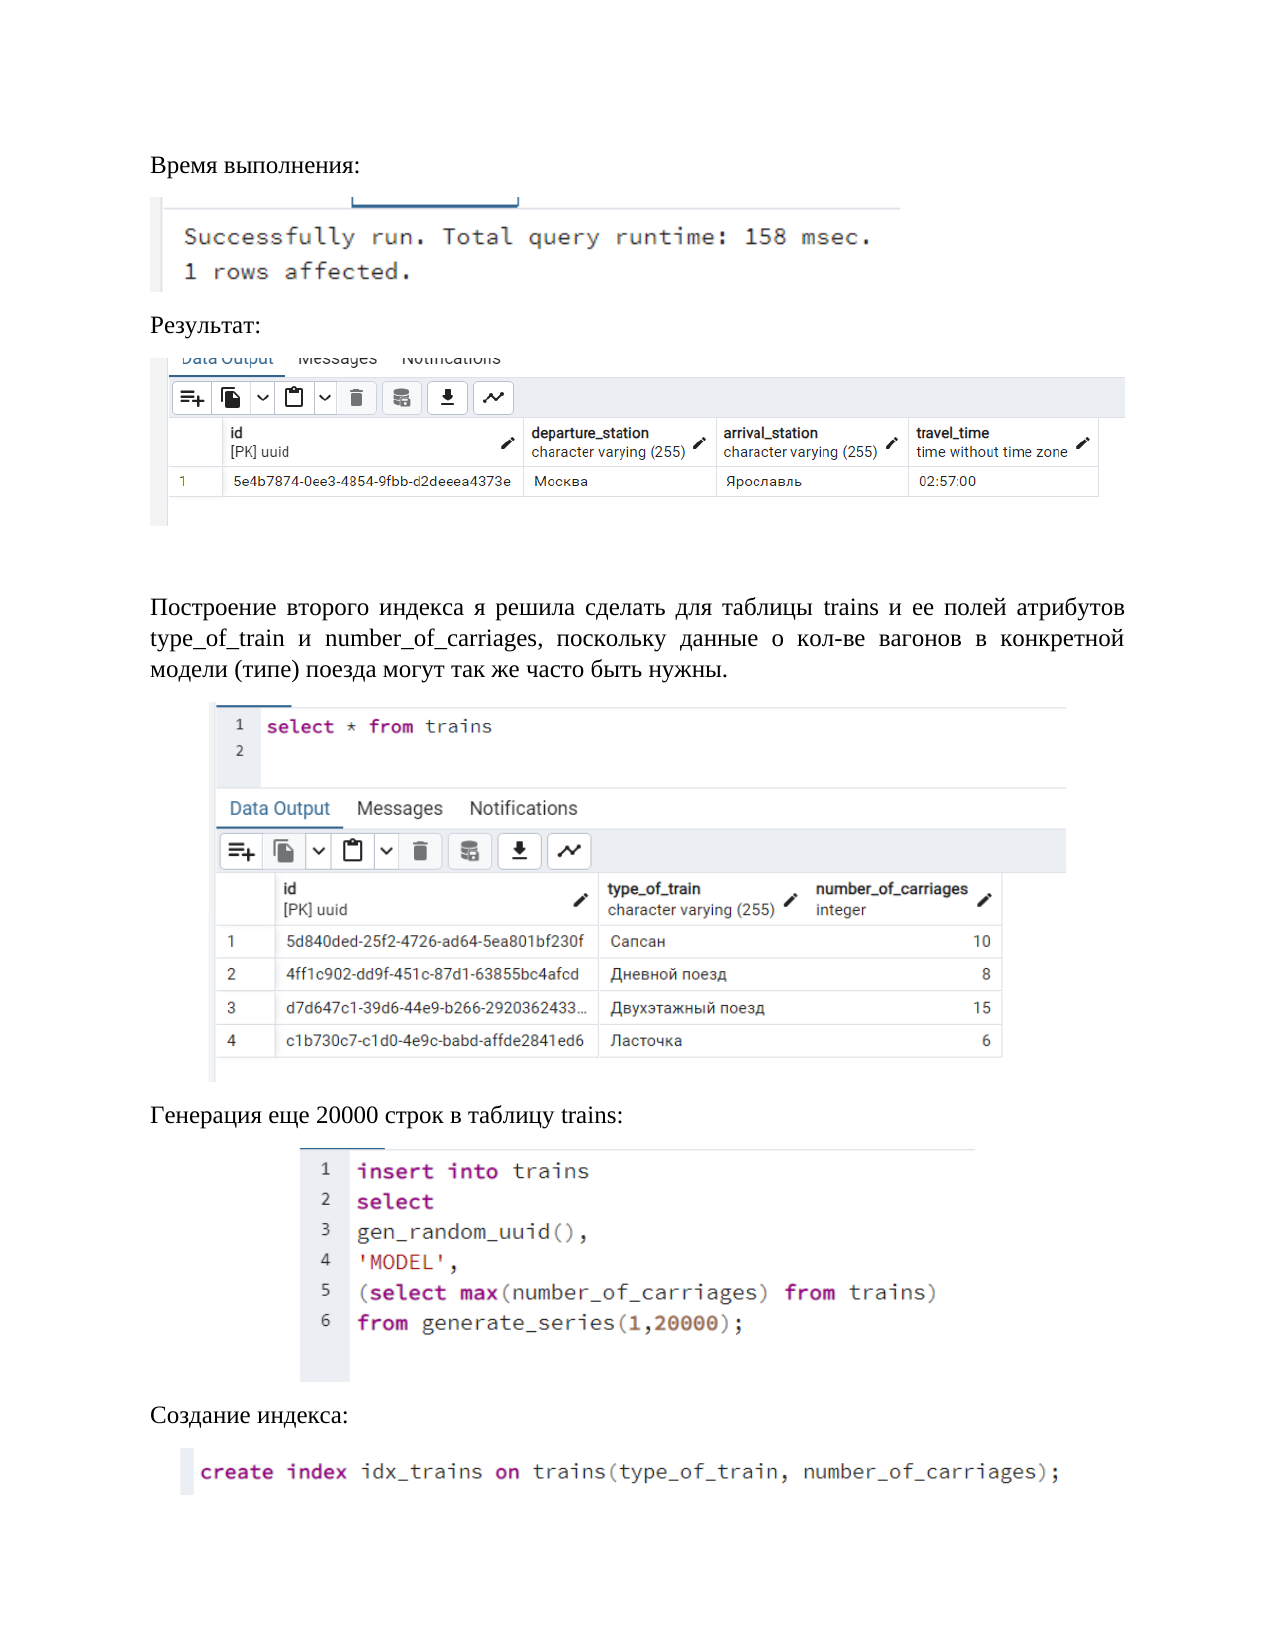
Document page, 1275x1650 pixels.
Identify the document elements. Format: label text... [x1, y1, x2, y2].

picture [208, 702, 1067, 1082]
text Генерация еще 20000 строк в таблицу trains: [150, 1101, 1125, 1129]
picture [150, 358, 1125, 526]
text Время выполнения: [150, 150, 1125, 179]
picture [299, 1148, 976, 1382]
picture [180, 1448, 1095, 1495]
text Создание индекса: [150, 1400, 1125, 1429]
text Результат: [150, 310, 1125, 339]
text Построение второго индекса я решила сделать для таблицы trains и ее полей атрибутов type_of_train и number_of_carriages, поскольку данные о кол-ве вагонов в конкретной модели (типе) поезда могут так же часто быть нужны. [150, 592, 1125, 683]
picture [150, 197, 901, 292]
